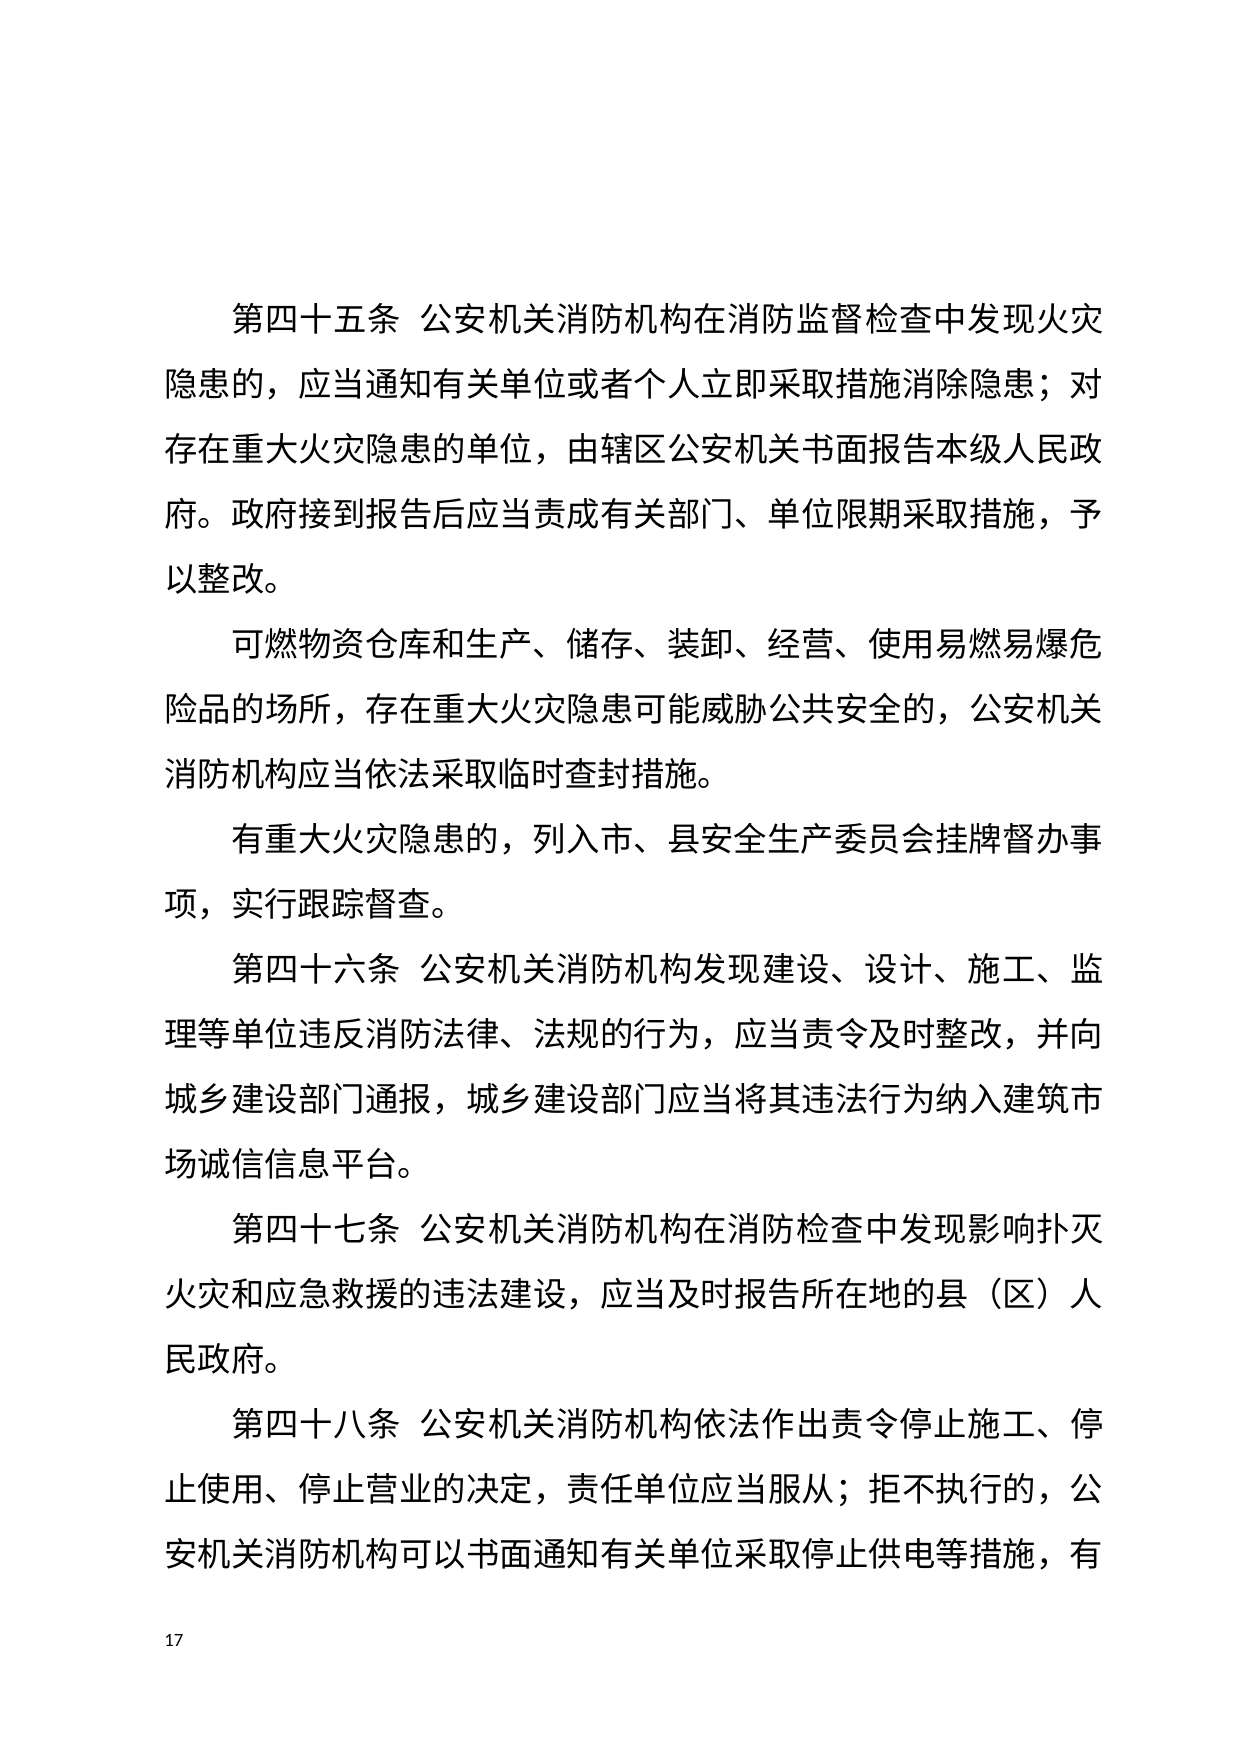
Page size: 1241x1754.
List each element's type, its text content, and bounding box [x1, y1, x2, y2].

text 第四十五条 公安机关消防机构在消防监督检查中发现火灾隐患的，应当通知有关单位或者个人立即采取措施消除隐患；对存在重大火灾隐患的单位，由辖区公安机关书面报告本级人民政府。政府接到报告后应当责成有关部门、单位限期采取措施，予以整改。 [164, 284, 1105, 609]
text 第四十六条 公安机关消防机构发现建设、设计、施工、监理等单位违反消防法律、法规的行为，应当责令及时整改，并向城乡建设部门通报，城乡建设部门应当将其违法行为纳入建筑市场诚信信息平台。 [164, 934, 1105, 1194]
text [164, 1389, 1105, 1584]
text 可燃物资仓库和生产、储存、装卸、经营、使用易燃易爆危险品的场所，存在重大火灾隐患可能威胁公共安全的，公安机关消防机构应当依法采取临时查封措施。 [164, 609, 1105, 804]
text 有重大火灾隐患的，列入市、县安全生产委员会挂牌督办事项，实行跟踪督查。 [164, 804, 1105, 934]
text 第四十七条 公安机关消防机构在消防检查中发现影响扑灭火灾和应急救援的违法建设，应当及时报告所在地的县（区）人民政府。 [164, 1194, 1105, 1389]
